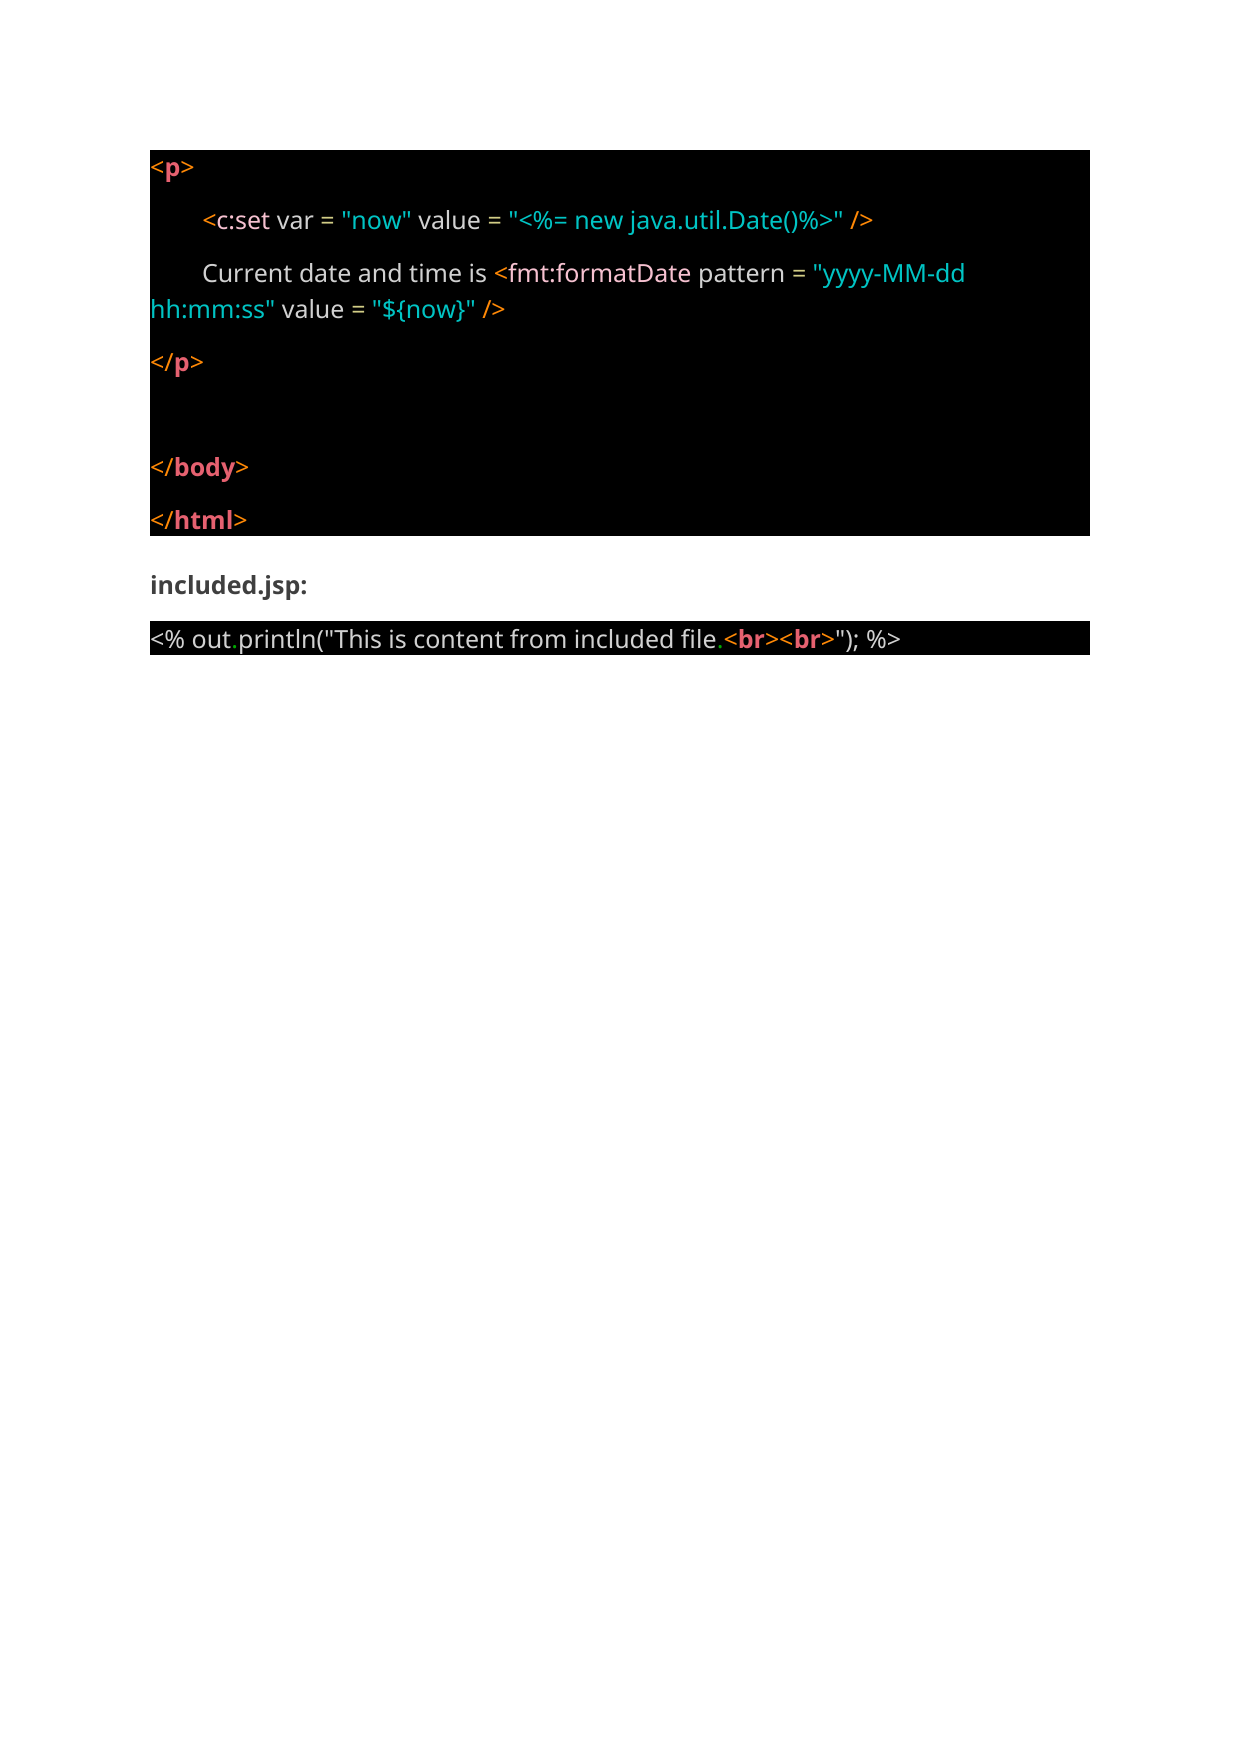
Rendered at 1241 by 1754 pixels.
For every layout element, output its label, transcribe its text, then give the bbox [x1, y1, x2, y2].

text </p> [150, 344, 1090, 378]
text <p> [150, 150, 1090, 184]
text <c:set var = "now" value = "<%= new java.util.Date()%>" /> [150, 203, 1090, 237]
text </body> [150, 449, 1090, 484]
text </html> [150, 502, 1090, 536]
text Current date and time is <fmt:formatDate pattern = "yyyy-MM-dd hh:mm:ss" value = "${now}" /> [150, 255, 1090, 326]
text <% out.println("This is content from included file.<br><br>"); %> [150, 621, 1090, 655]
text included.jsp: [150, 568, 1090, 602]
